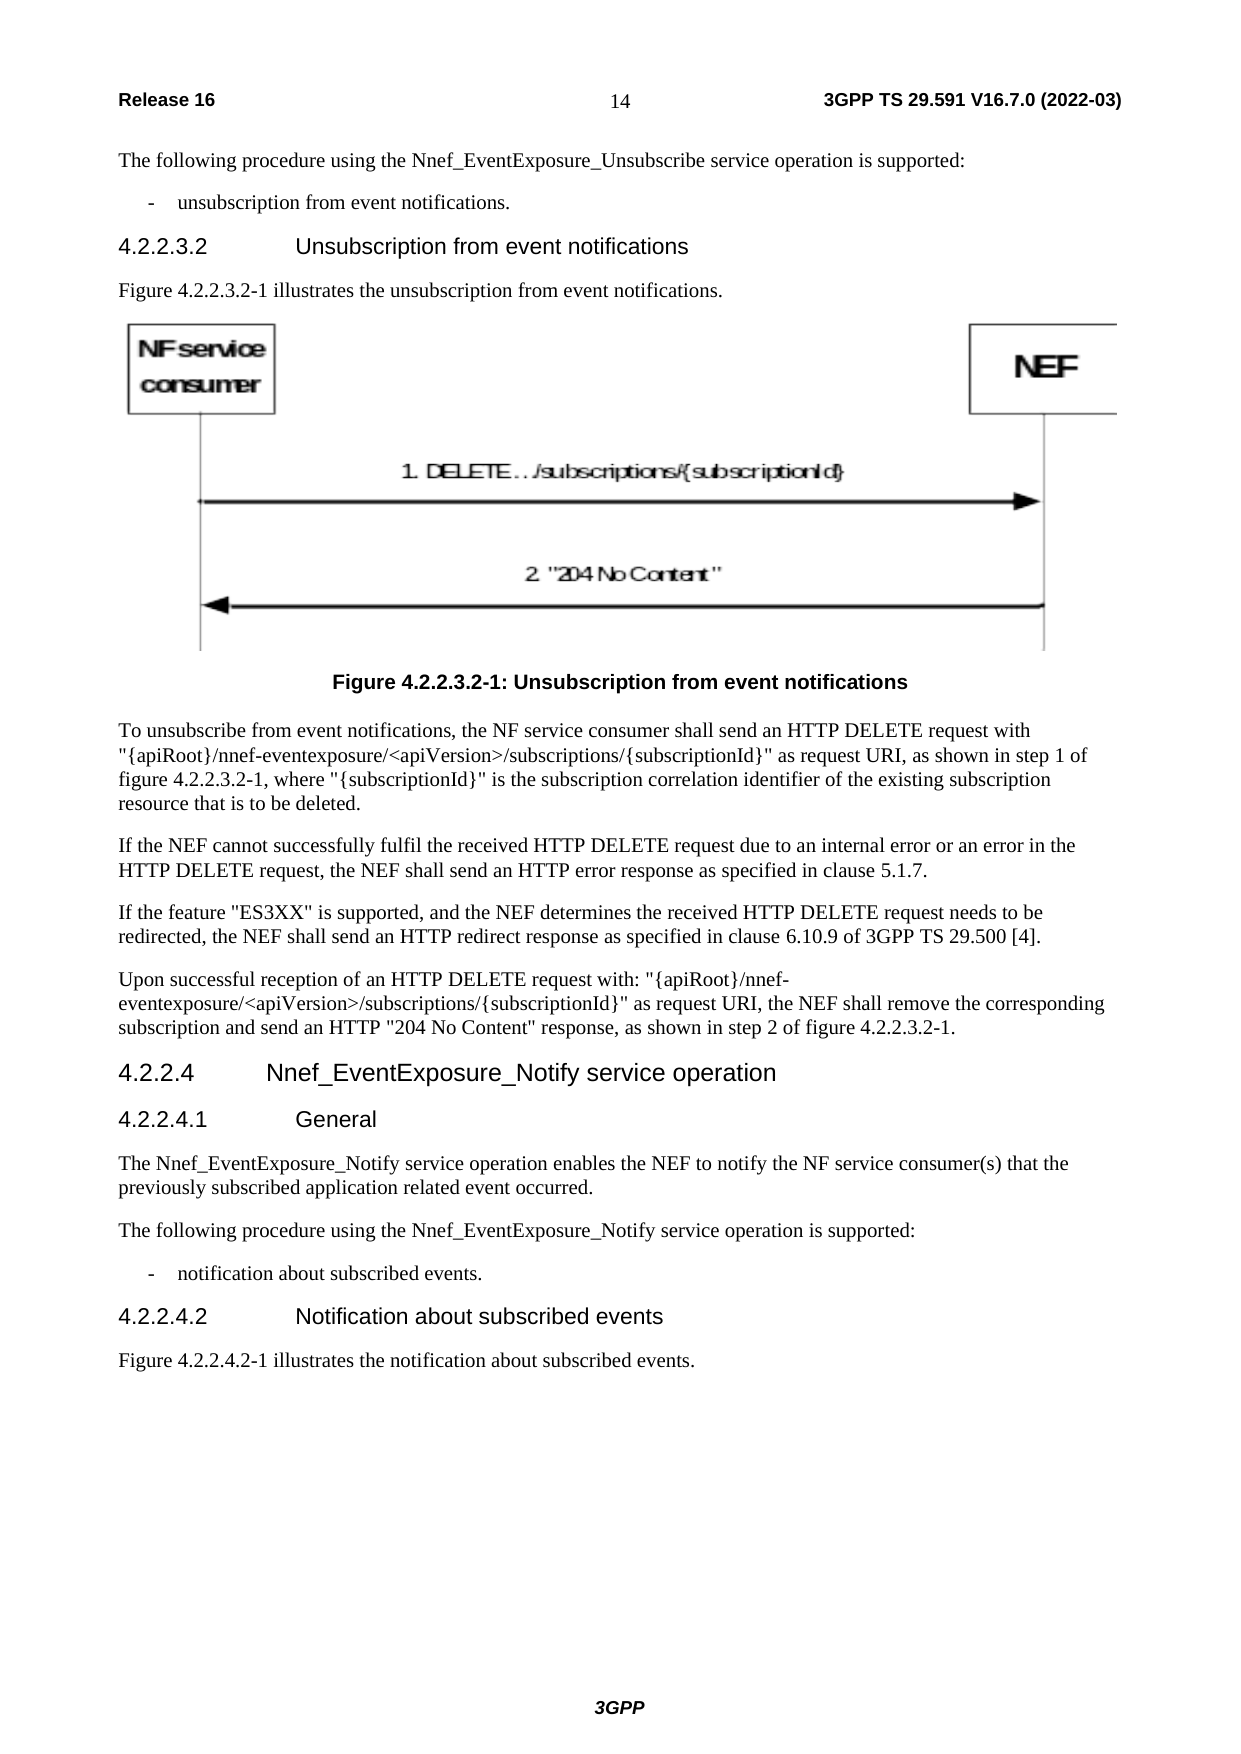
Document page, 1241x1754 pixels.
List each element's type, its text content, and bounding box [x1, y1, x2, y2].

text If the NEF cannot successfully fulfil the received HTTP DELETE request due to an internal error or an error in the HTTP DELETE request, the NEF shall send an HTTP error response as specified in clause 5.1.7. [118, 833, 1122, 882]
subtitle 4.2.2.4 Nnef_EventExposure_Notify service operation [118, 1058, 1122, 1087]
text To unsubscribe from event notifications, the NF service consumer shall send an HTTP DELETE request with "{apiRoot}/nnef-eventexposure/<apiVersion>/subscriptions/{subscriptionId}" as request URI, as shown in step 1 of figure 4.2.2.3.2-1, where "{subscriptionId}" is the subscription correlation identifier of the existing subscription resource that is to be deleted. [118, 718, 1122, 815]
text The Nnef_EventExposure_Notify service operation enables the NEF to notify the NF service consumer(s) that the previously subscribed application related event occurred. [118, 1151, 1122, 1199]
text If the feature "ES3XX" is supported, and the NEF determines the received HTTP DELETE request needs to be redirected, the NEF shall send an HTTP redirect response as specified in clause 6.10.9 of 3GPP TS 29.500 [4]. [118, 900, 1122, 948]
text - unsubscription from event notifications. [148, 190, 1122, 214]
text - notification about subscribed events. [148, 1260, 1122, 1284]
text Figure 4.2.2.3.2-1 illustrates the unsubscription from event notifications. [118, 278, 1122, 302]
text Figure 4.2.2.3.2-1: Unsubscription from event notifications [118, 669, 1122, 693]
text The following procedure using the Nnef_EventExposure_Unsubscribe service operation is supported: [118, 147, 1122, 172]
subtitle 4.2.2.4.2 Notification about subscribed events [118, 1303, 1122, 1329]
subtitle 4.2.2.4.1 General [118, 1106, 1122, 1132]
text The following procedure using the Nnef_EventExposure_Notify service operation is supported: [118, 1218, 1122, 1242]
text Figure 4.2.2.4.2-1 illustrates the notification about subscribed events. [118, 1348, 1122, 1372]
subtitle 4.2.2.3.2 Unsubscription from event notifications [118, 233, 1122, 259]
text Upon successful reception of an HTTP DELETE request with: "{apiRoot}/nnef-eventexposure/<apiVersion>/subscriptions/{subscriptionId}" as request URI, the NEF shall remove the corresponding subscription and send an HTTP "204 No Content" response, as shown in step 2 of figure 4.2.2.3.2-1. [118, 967, 1122, 1039]
